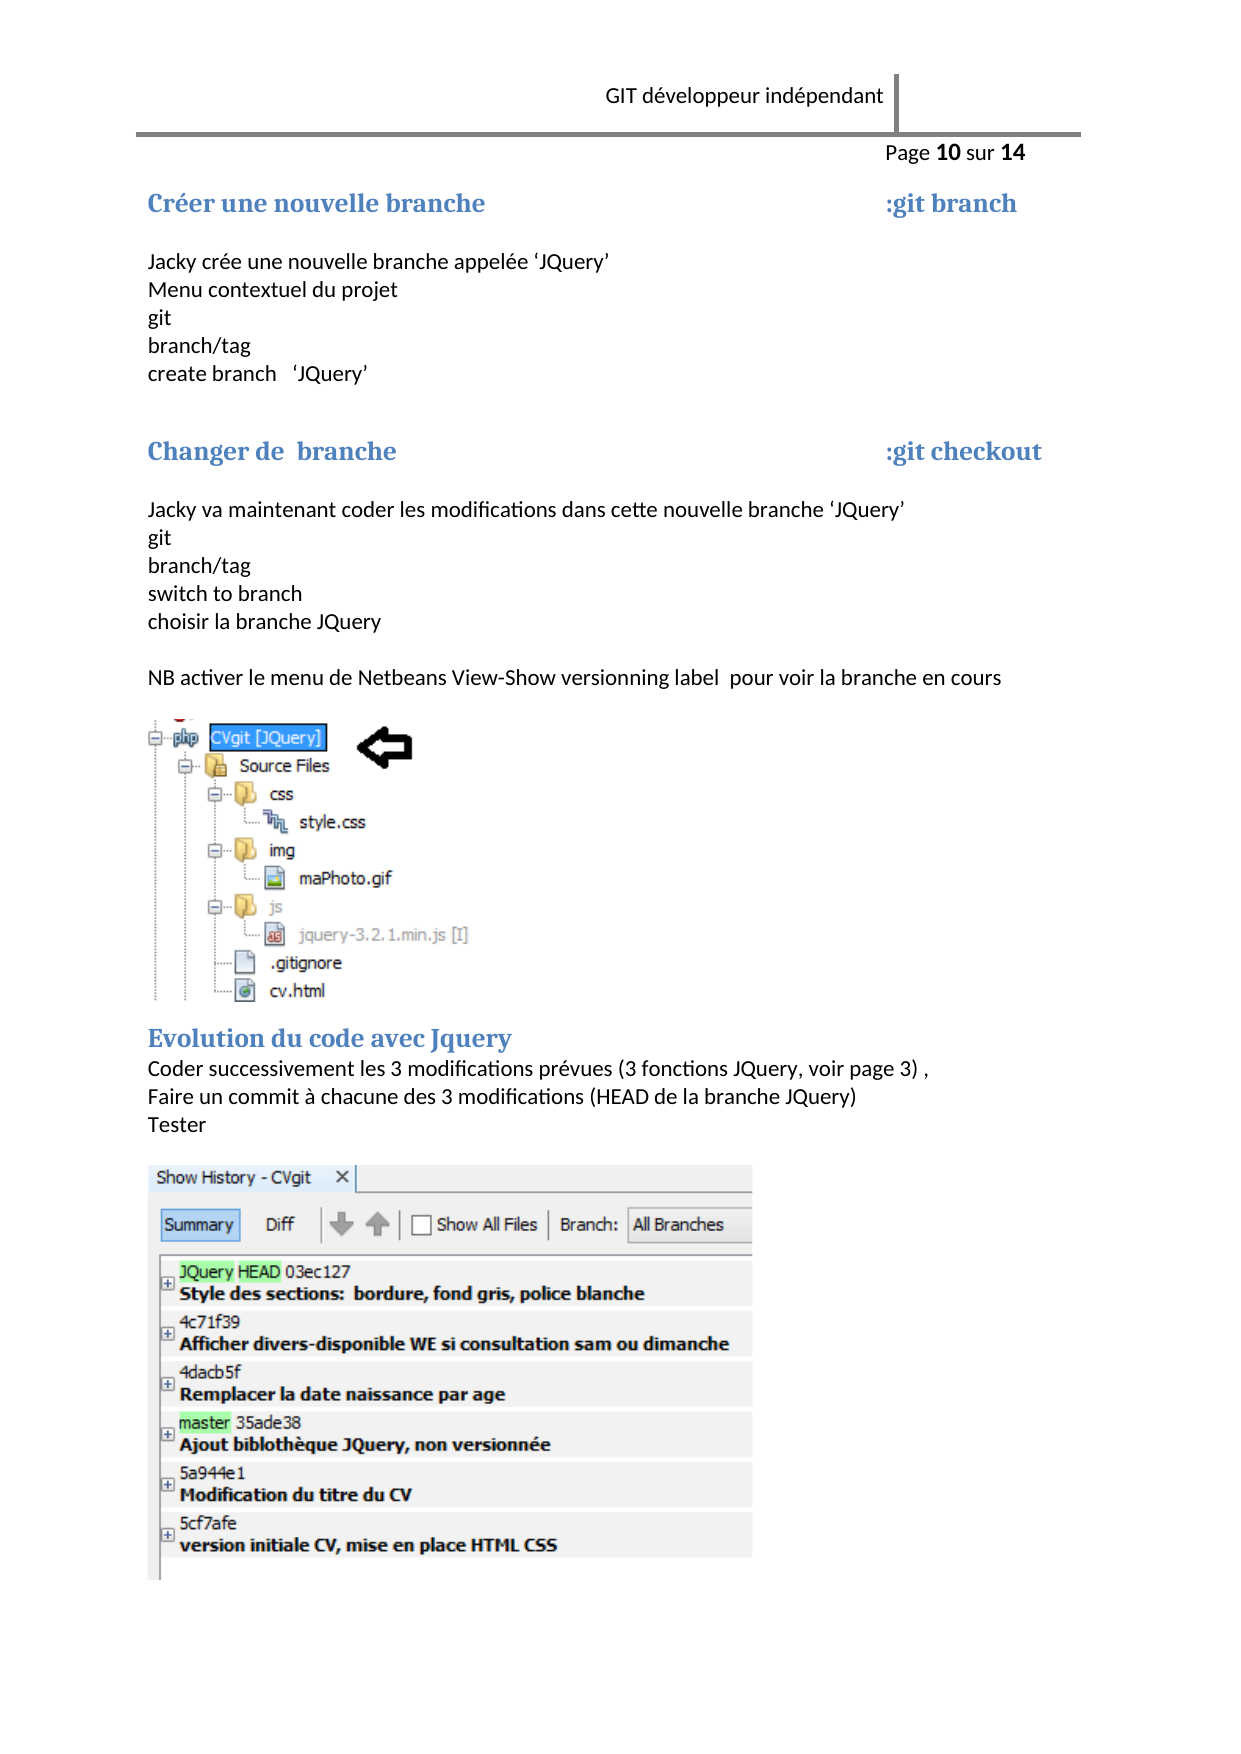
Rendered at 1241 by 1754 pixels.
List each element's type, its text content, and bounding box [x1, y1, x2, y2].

text git [148, 303, 1093, 331]
subtitle Evolution du code avec Jquery [148, 1023, 1093, 1054]
text Tester [148, 1110, 1093, 1138]
text git [148, 523, 1093, 551]
text create branch ‘JQuery’ [148, 359, 1093, 387]
picture [147, 1165, 753, 1580]
text branch/tag [148, 331, 1093, 359]
picture [147, 719, 486, 1002]
subtitle Changer de branche :git checkout [148, 436, 1093, 467]
subtitle Créer une nouvelle branche :git branch [148, 188, 1093, 219]
text choisir la branche JQuery [148, 607, 1093, 635]
text branch/tag [148, 551, 1093, 579]
text Jacky va maintenant coder les modifications dans cette nouvelle branche ‘JQuery’ [148, 495, 1093, 523]
text Coder successivement les 3 modifications prévues (3 fonctions JQuery, voir page 3) , [148, 1054, 1093, 1082]
text Faire un commit à chacune des 3 modifications (HEAD de la branche JQuery) [148, 1082, 1093, 1110]
text Jacky crée une nouvelle branche appelée ‘JQuery’ [148, 247, 1093, 275]
text Menu contextuel du projet [148, 275, 1093, 303]
text NB activer le menu de Netbeans View-Show versionning label pour voir la branche en cours [148, 663, 1093, 691]
text switch to branch [148, 579, 1093, 607]
